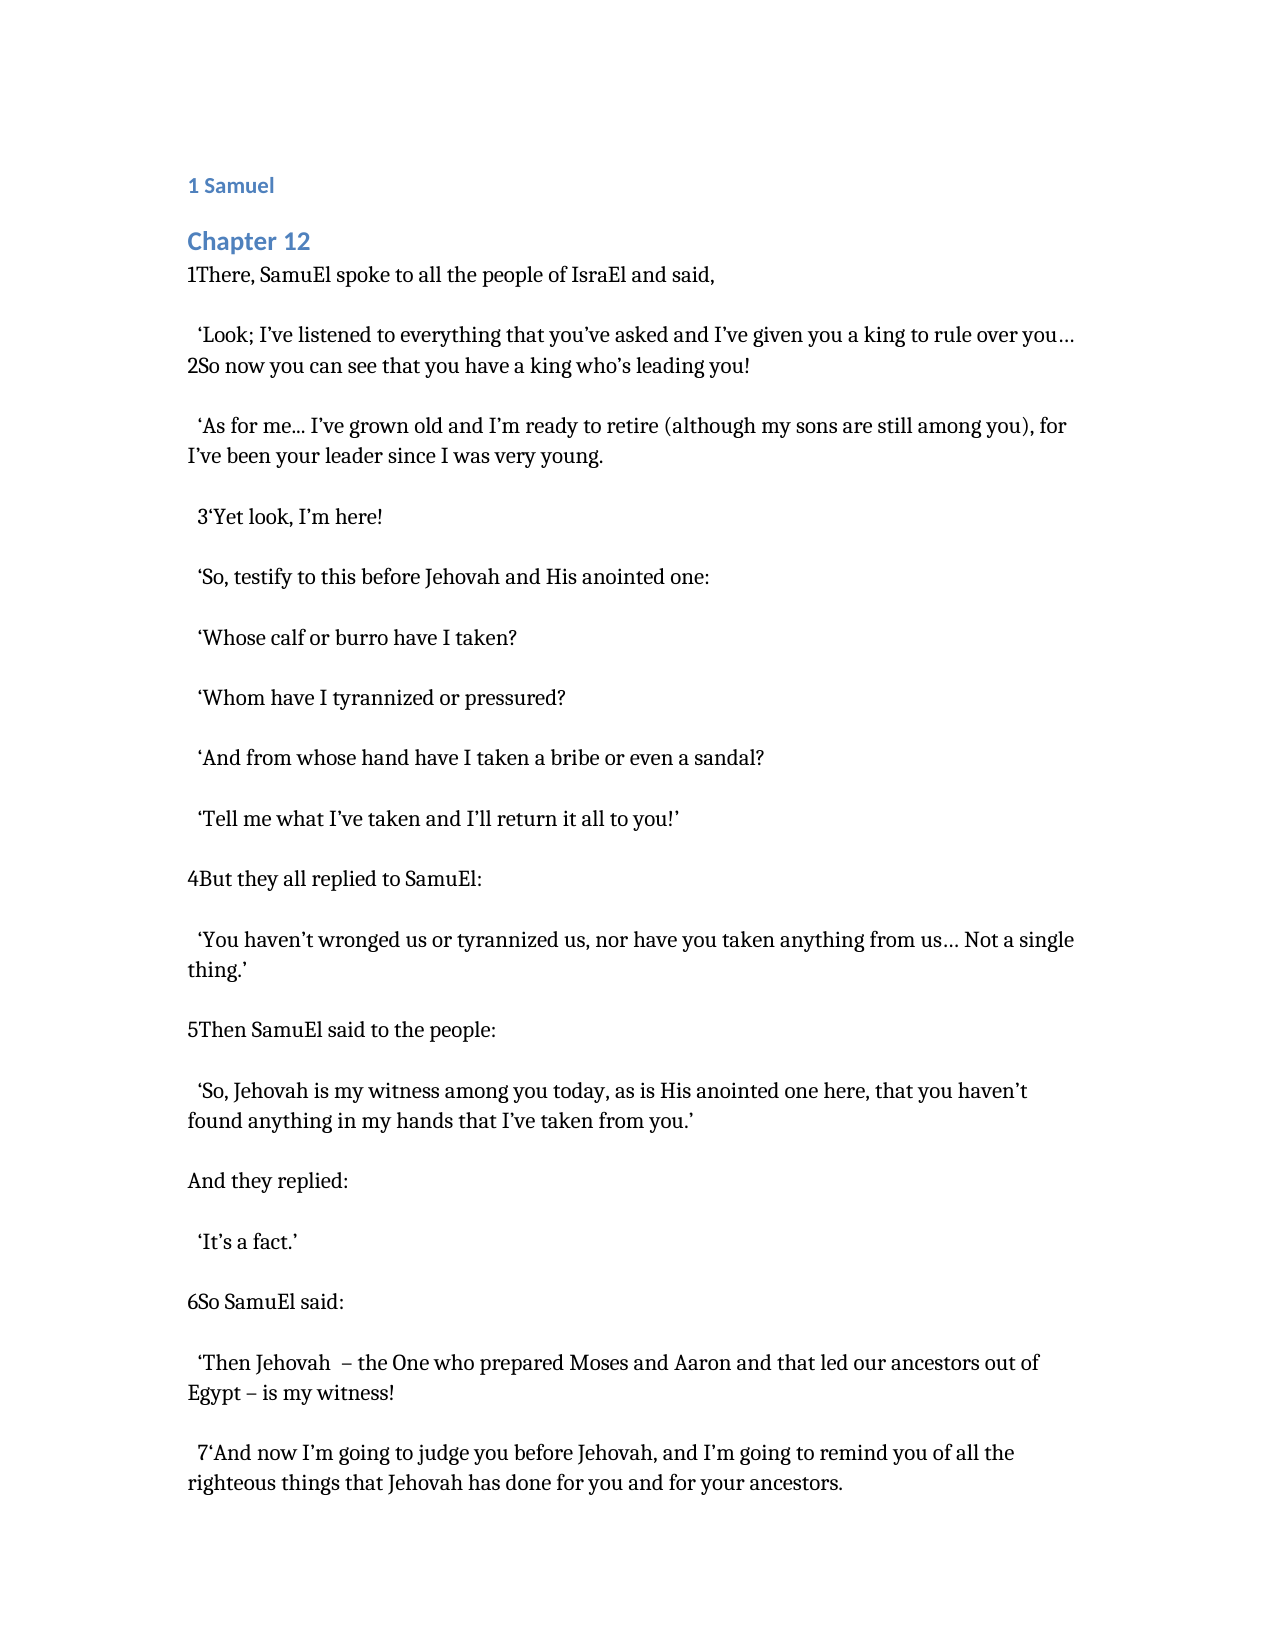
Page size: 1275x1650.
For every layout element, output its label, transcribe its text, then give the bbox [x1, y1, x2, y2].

subtitle Chapter 12 [187, 224, 1087, 257]
subtitle 1 Samuel [187, 171, 1087, 199]
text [187, 262, 1087, 1496]
